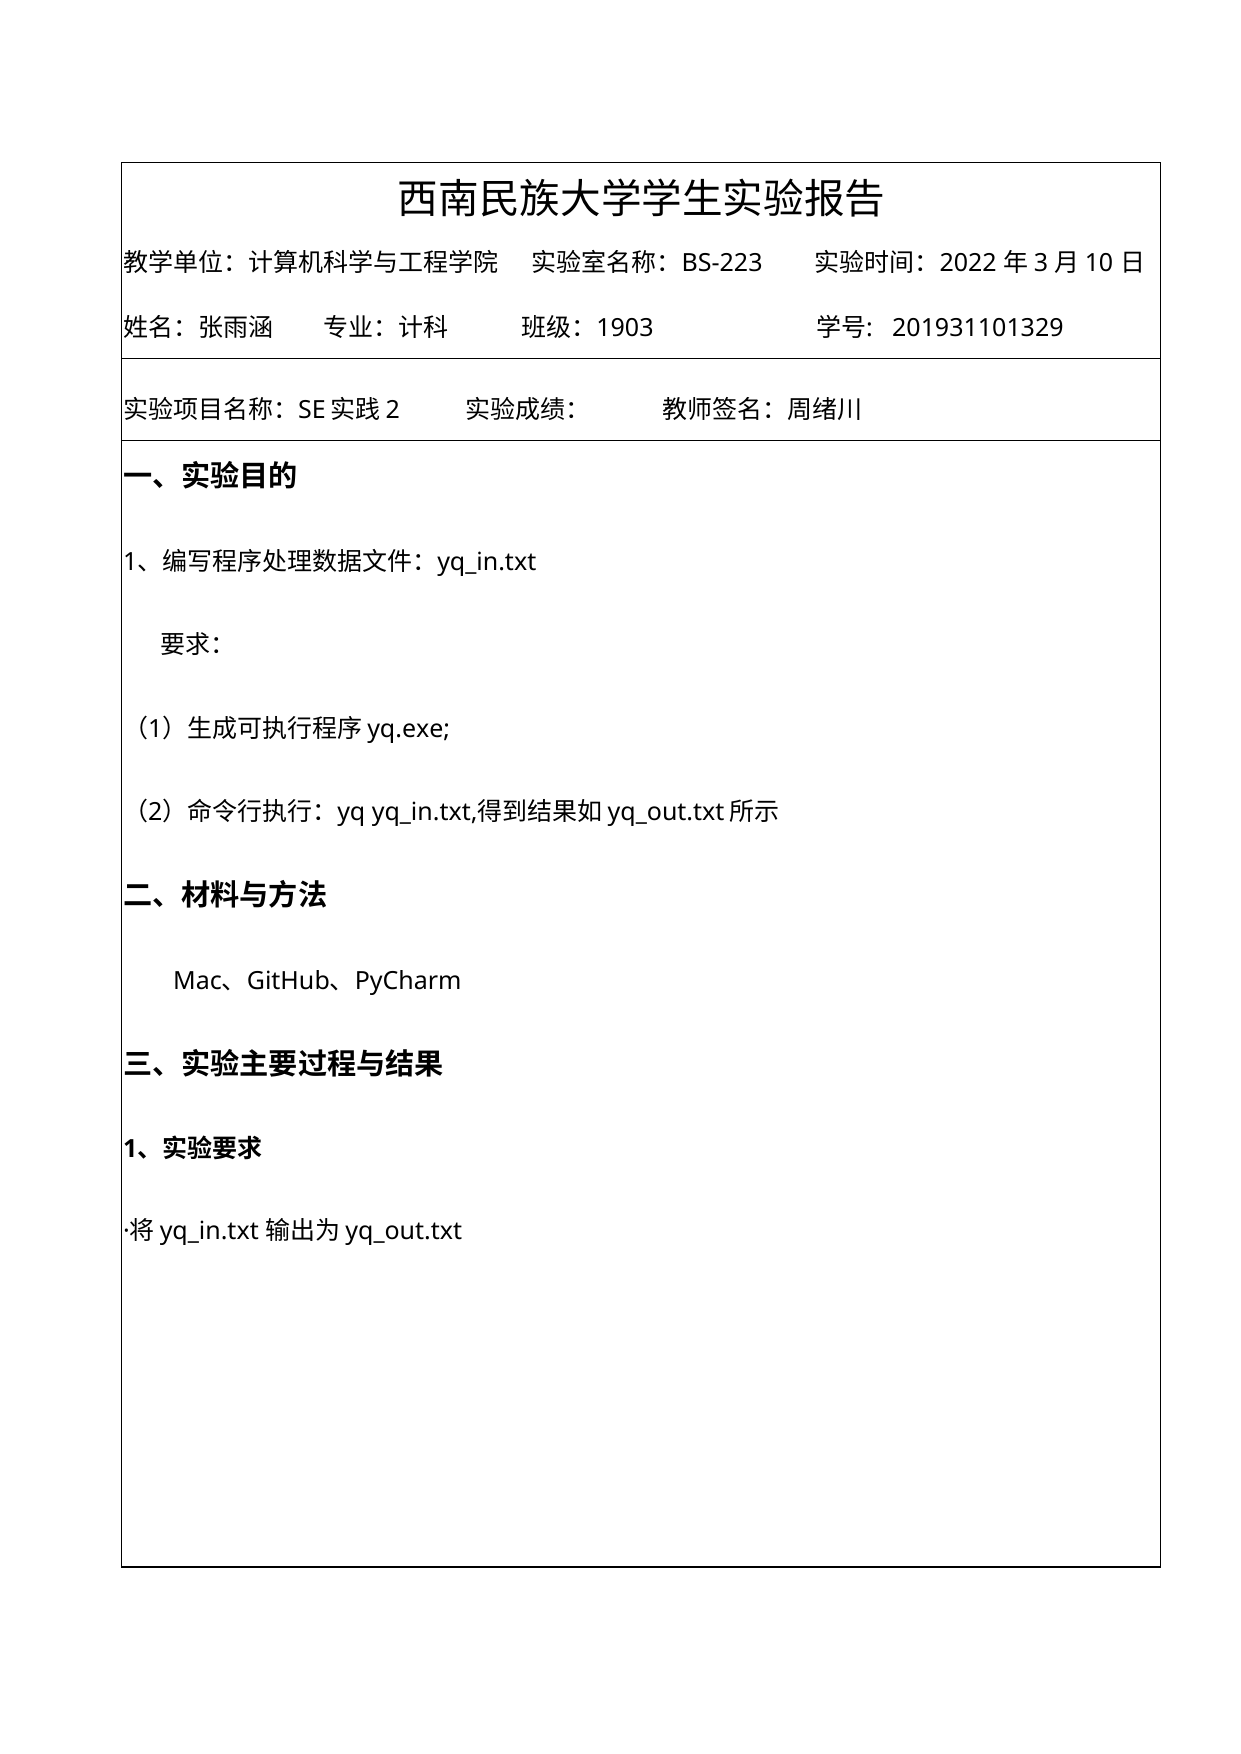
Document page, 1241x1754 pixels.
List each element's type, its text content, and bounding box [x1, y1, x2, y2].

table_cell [122, 441, 1160, 1566]
table_cell 实验项目名称：SE实践2 实验成绩： 教师签名：周绪川 [122, 359, 1160, 440]
table_header 西南民族大学学生实验报告 教学单位：计算机科学与工程学院 实验室名称：BS-223 实验时间：2022 年 3 月10 日 姓名：张雨涵 专业：计科 班级：1903 学号: 201931101329 [122, 163, 1160, 358]
